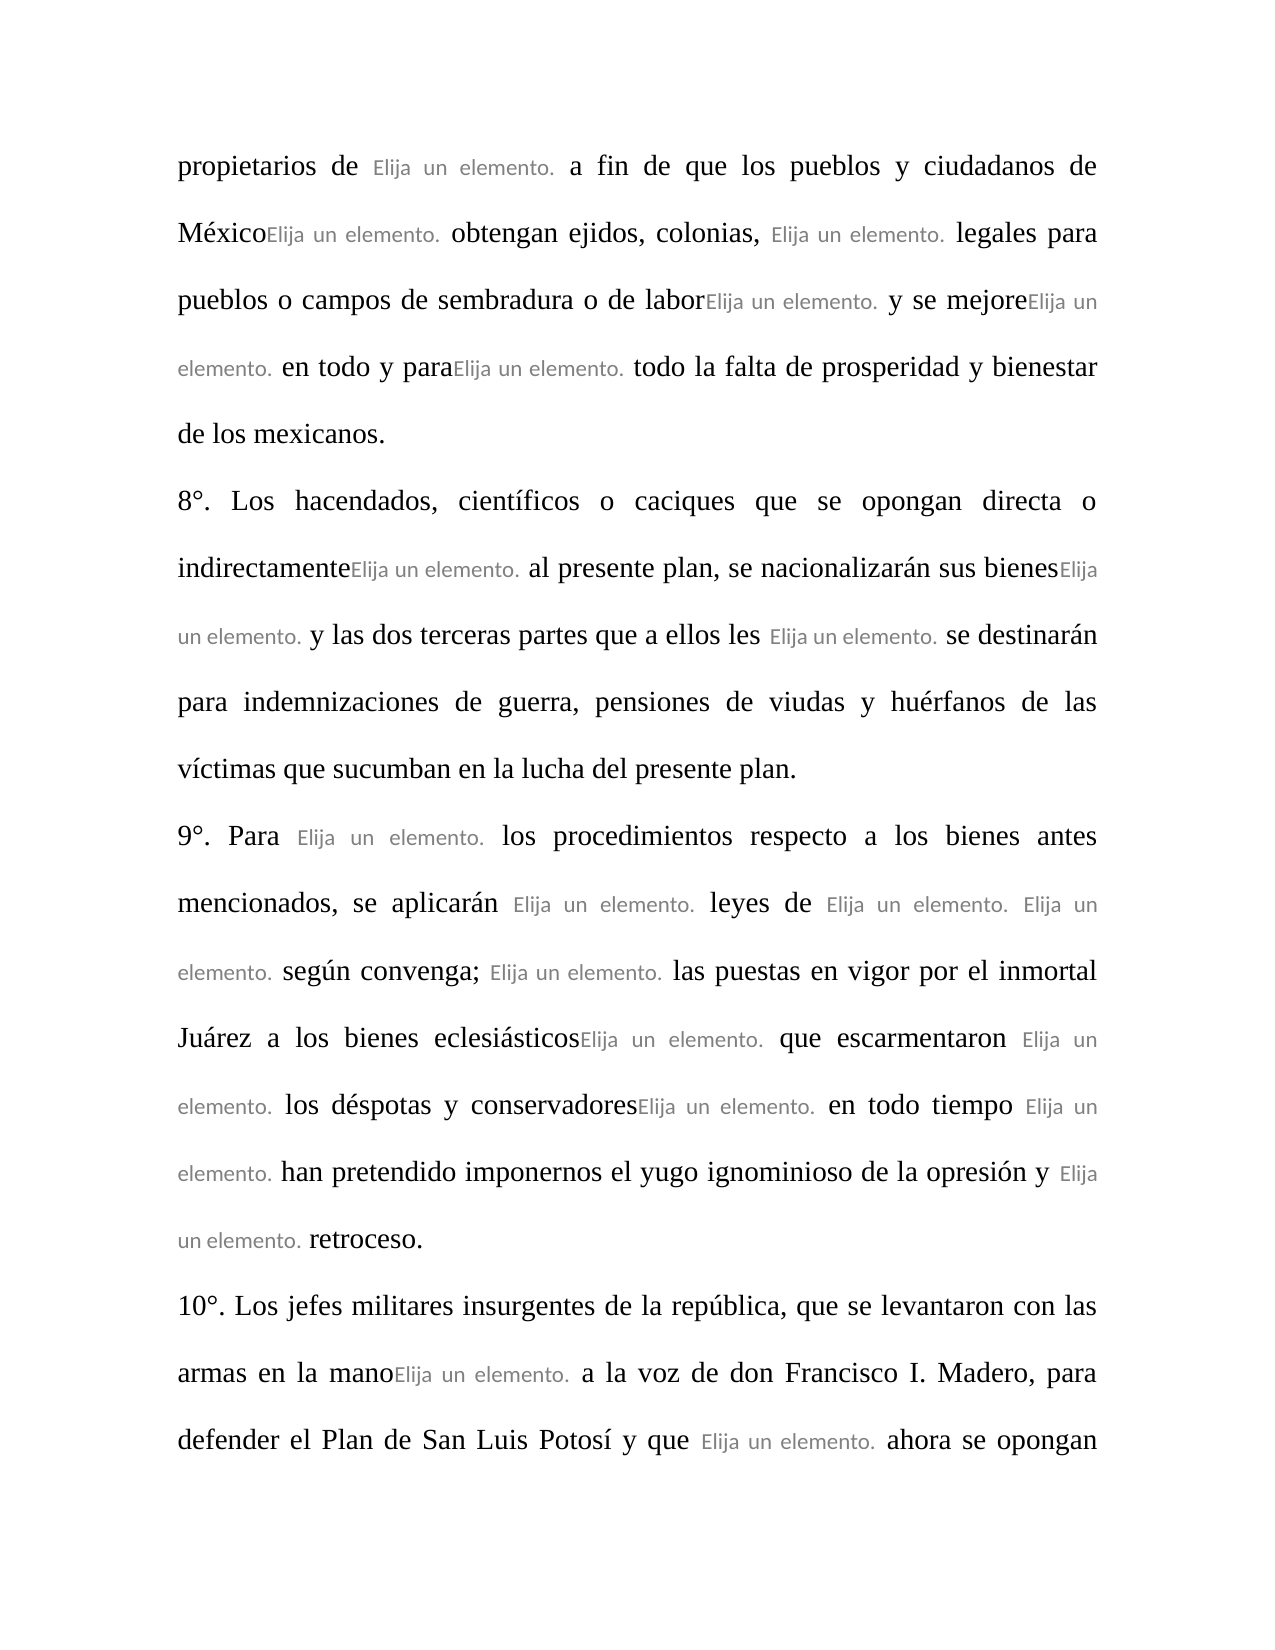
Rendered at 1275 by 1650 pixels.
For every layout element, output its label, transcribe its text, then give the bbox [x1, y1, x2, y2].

text 8°. Los hacendados, científicos o caciques que se opongan directa o indirectamente al presente plan, se nacionalizarán sus bienes y las dos terceras partes que a ellos les se destinarán para indemnizaciones de guerra, pensiones de viudas y huérfanos de las víctimas que sucumban en la lucha del presente plan. [177, 483, 1098, 785]
text 9°. Para los procedimientos respecto a los bienes antes mencionados, se aplicarán leyes de según convenga; las puestas en vigor por el inmortal Juárez a los bienes eclesiásticos que escarmentaron los déspotas y conservadores en todo tiempo han pretendido imponernos el yugo ignominioso de la opresión y retroceso. [177, 818, 1098, 1254]
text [177, 148, 1098, 449]
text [177, 1288, 1098, 1456]
